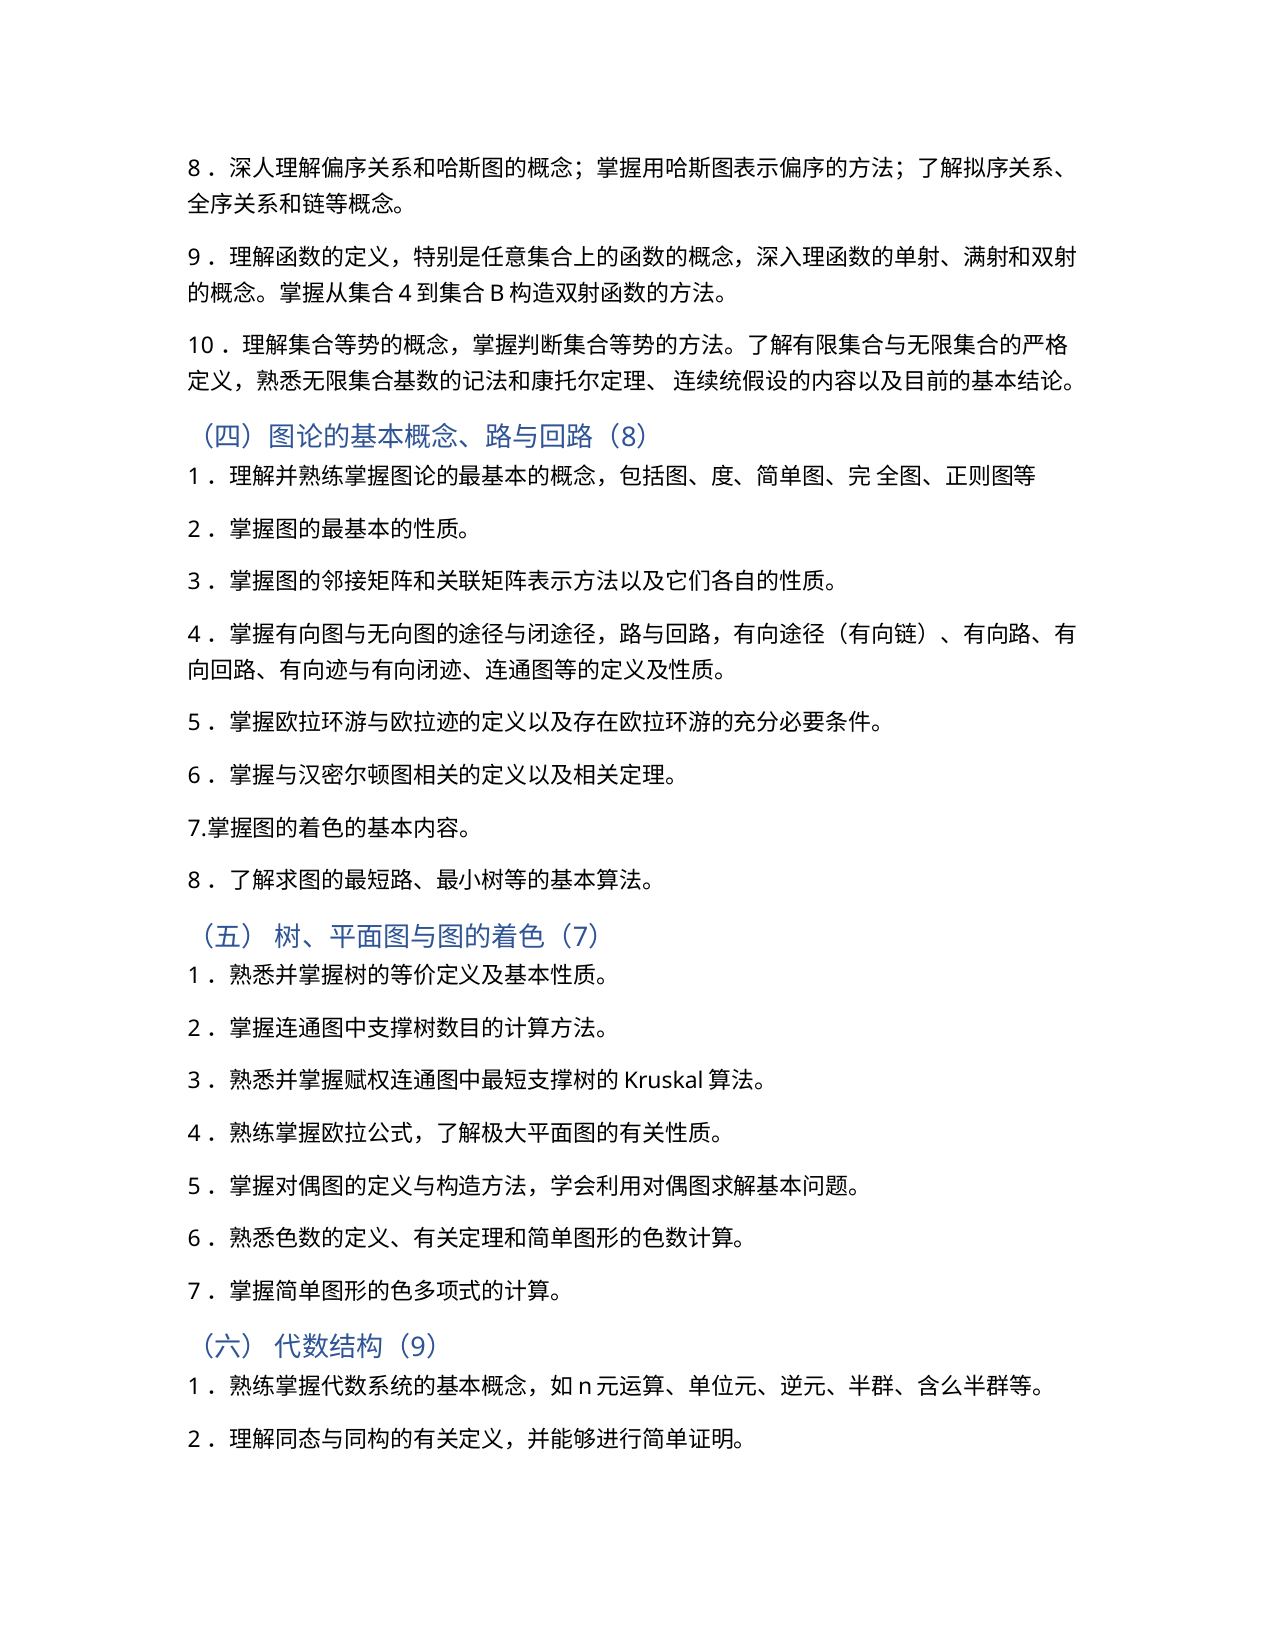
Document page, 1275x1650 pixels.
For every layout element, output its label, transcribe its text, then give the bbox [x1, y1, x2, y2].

subtitle （六） 代数结构（9） [187, 1325, 1087, 1365]
text 3 ．掌握图的邻接矩阵和关联矩阵表示方法以及它们各自的性质。 [187, 563, 1087, 596]
text 7.掌握图的着色的基本内容。 [187, 809, 1087, 843]
text 10 ．理解集合等势的概念，掌握判断集合等势的方法。了解有限集合与无限集合的严格定义，熟悉无限集合基数的记法和康托尔定理、 连续统假设的内容以及目前的基本结论。 [187, 327, 1087, 396]
text 5 ．掌握欧拉环游与欧拉迹的定义以及存在欧拉环游的充分必要条件。 [187, 704, 1087, 737]
text 4 ．熟练掌握欧拉公式，了解极大平面图的有关性质。 [187, 1115, 1087, 1148]
text 9 ．理解函数的定义，特别是任意集合上的函数的概念，深入理函数的单射、满射和双射的概念。掌握从集合4到集合B构造双射函数的方法。 [187, 238, 1087, 308]
text 1 ．熟练掌握代数系统的基本概念，如n元运算、单位元、逆元、半群、含么半群等。 [187, 1368, 1087, 1401]
text 4 ．掌握有向图与无向图的途径与闭途径，路与回路，有向途径（有向链）、有向路、有向回路、有向迹与有向闭迹、连通图等的定义及性质。 [187, 616, 1087, 685]
text 7 ．掌握简单图形的色多项式的计算。 [187, 1273, 1087, 1306]
text 3 ．熟悉并掌握赋权连通图中最短支撑树的Kruskal算法。 [187, 1062, 1087, 1096]
text 1 ．理解并熟练掌握图论的最基本的概念，包括图、度、简单图、完 全图、正则图等 [187, 458, 1087, 491]
text 2 ．掌握连通图中支撑树数目的计算方法。 [187, 1010, 1087, 1043]
text 2 ．理解同态与同构的有关定义，并能够进行简单证明。 [187, 1420, 1087, 1454]
subtitle （五） 树、平面图与图的着色（7） [187, 914, 1087, 954]
text 2 ．掌握图的最基本的性质。 [187, 511, 1087, 544]
text 5 ．掌握对偶图的定义与构造方法，学会利用对偶图求解基本问题。 [187, 1167, 1087, 1201]
text 8 ．深人理解偏序关系和哈斯图的概念；掌握用哈斯图表示偏序的方法；了解拟序关系、全序关系和链等概念。 [187, 150, 1087, 219]
text 8 ．了解求图的最短路、最小树等的基本算法。 [187, 862, 1087, 895]
subtitle （四）图论的基本概念、路与回路（8） [187, 415, 1087, 455]
text 6 ．掌握与汉密尔顿图相关的定义以及相关定理。 [187, 757, 1087, 790]
text 6 ．熟悉色数的定义、有关定理和简单图形的色数计算。 [187, 1220, 1087, 1253]
text 1 ．熟悉并掌握树的等价定义及基本性质。 [187, 957, 1087, 990]
